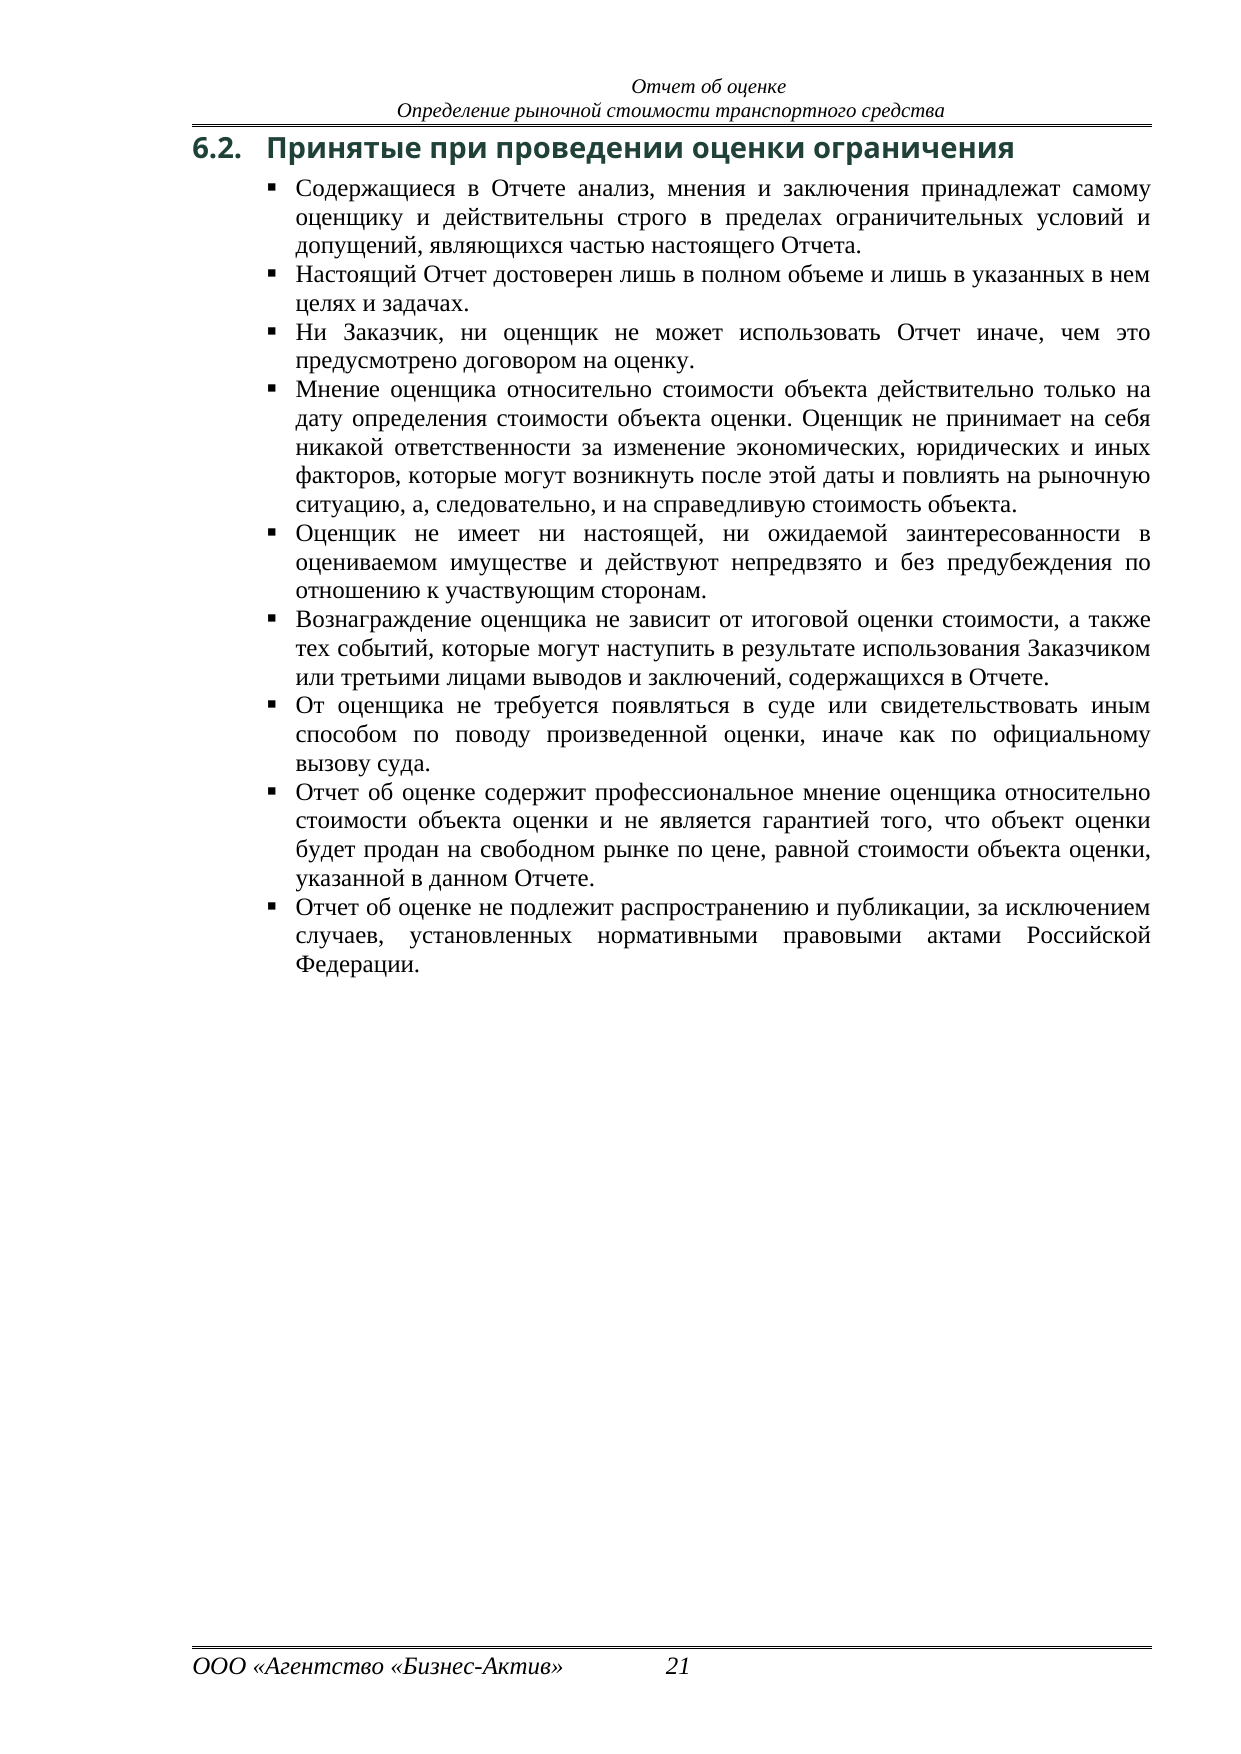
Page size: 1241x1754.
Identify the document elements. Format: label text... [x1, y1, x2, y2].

list Отчет об оценке не подлежит распространению и публикации, за исключением случаев, установленных нормативными правовыми актами Российской Федерации. [266, 892, 1152, 978]
list Настоящий Отчет достоверен лишь в полном объеме и лишь в указанных в нем целях и задачах. [266, 259, 1152, 317]
list Вознаграждение оценщика не зависит от итоговой оценки стоимости, а также тех событий, которые могут наступить в результате использования Заказчиком или третьими лицами выводов и заключений, содержащихся в Отчете. [266, 604, 1152, 691]
list Отчет об оценке содержит профессиональное мнение оценщика относительно стоимости объекта оценки и не является гарантией того, что объект оценки будет продан на свободном рынке по цене, равной стоимости объекта оценки, указанной в данном Отчете. [266, 777, 1152, 892]
text Принятые при проведении оценки ограничения [192, 127, 1152, 167]
list Ни Заказчик, ни оценщик не может использовать Отчет иначе, чем это предусмотрено договором на оценку. [266, 317, 1152, 374]
list От оценщика не требуется появляться в суде или свидетельствовать иным способом по поводу произведенной оценки, иначе как по официальному вызову суда. [266, 691, 1152, 777]
list Оценщик не имеет ни настоящей, ни ожидаемой заинтересованности в оцениваемом имуществе и действуют непредвзято и без предубеждения по отношению к участвующим сторонам. [266, 518, 1152, 604]
list Содержащиеся в Отчете анализ, мнения и заключения принадлежат самому оценщику и действительны строго в пределах ограничительных условий и допущений, являющихся частью настоящего Отчета. [266, 173, 1152, 259]
list Мнение оценщика относительно стоимости объекта действительно только на дату определения стоимости объекта оценки. Оценщик не принимает на себя никакой ответственности за изменение экономических, юридических и иных факторов, которые могут возникнуть после этой даты и повлиять на рыночную ситуацию, а, следовательно, и на справедливую стоимость объекта. [266, 374, 1152, 518]
